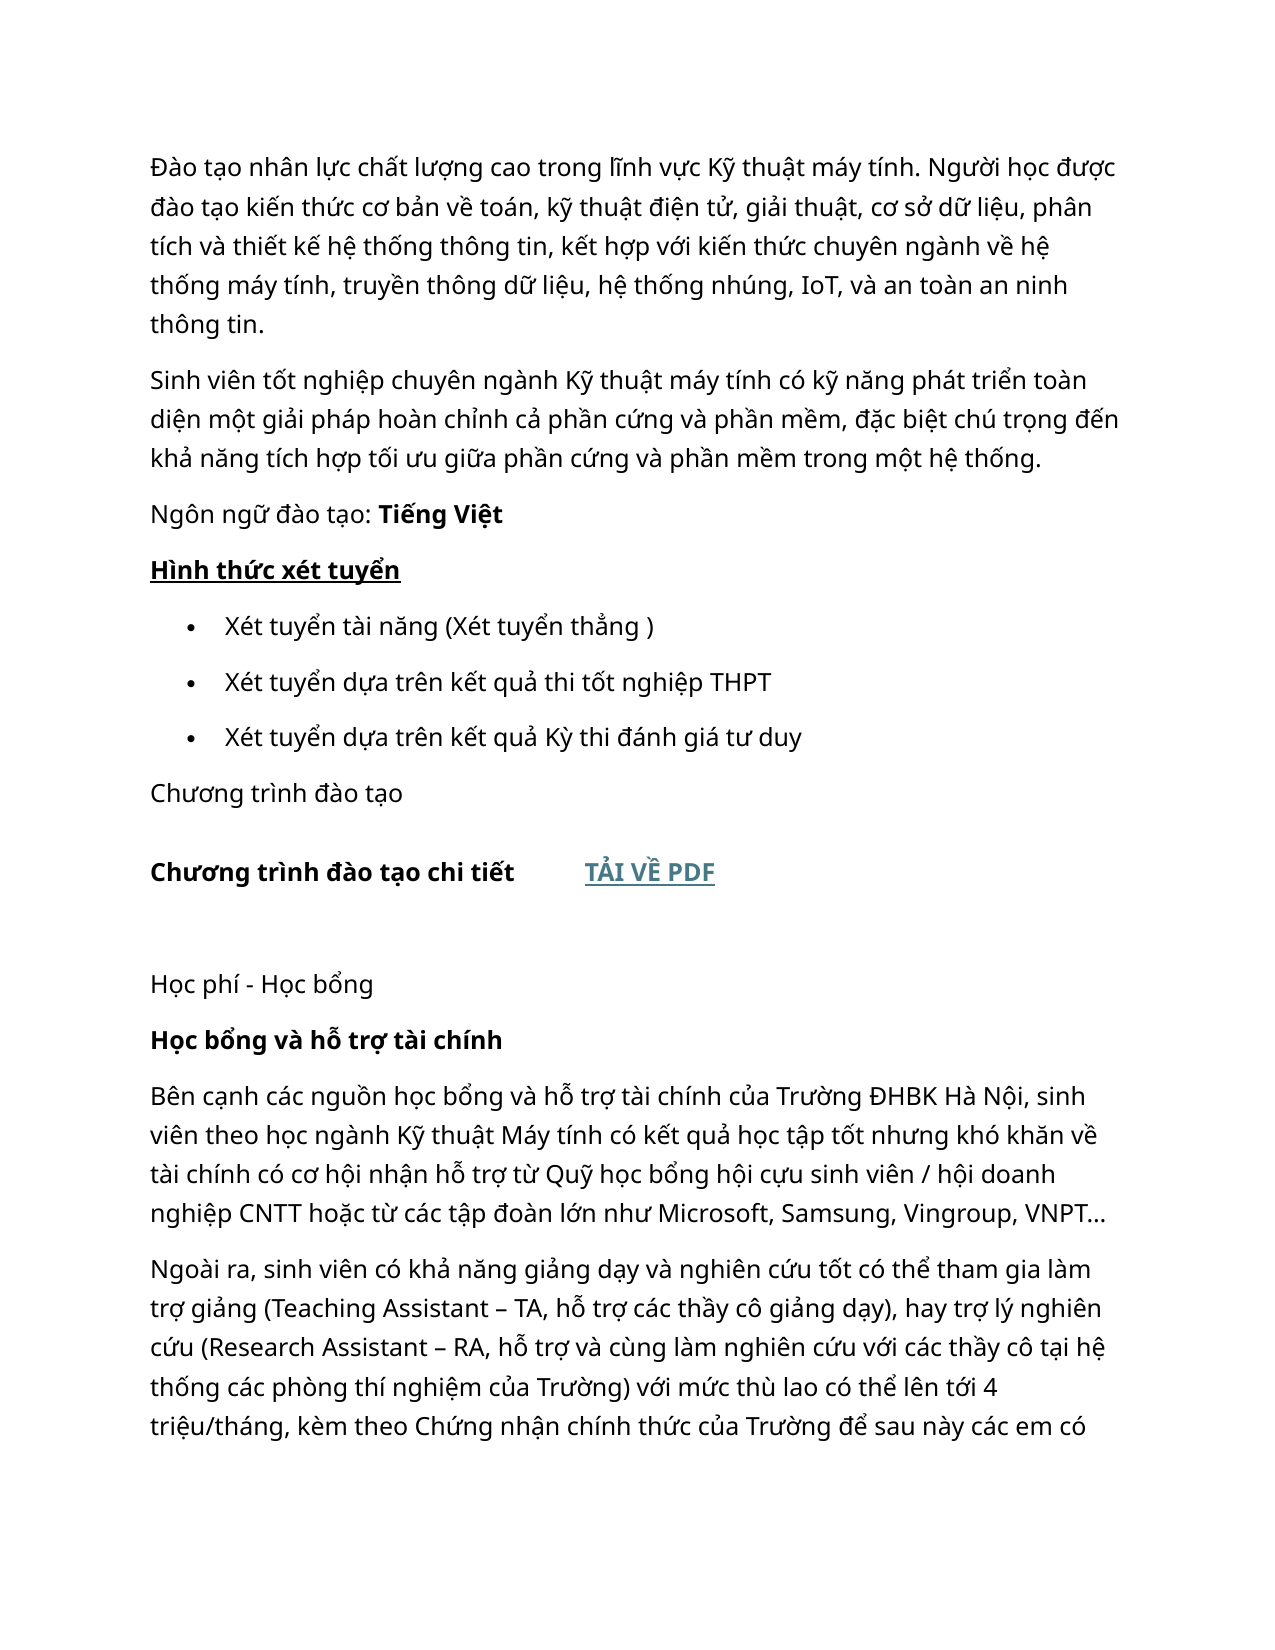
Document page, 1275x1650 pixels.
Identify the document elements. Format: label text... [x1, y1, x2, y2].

text Học phí - Học bổng [150, 967, 1125, 1001]
list Xét tuyển tài năng (Xét tuyển thẳng ) [187, 608, 1125, 642]
list Xét tuyển dựa trên kết quả Kỳ thi đánh giá tư duy [187, 720, 1125, 754]
text Bên cạnh các nguồn học bổng và hỗ trợ tài chính của Trường ĐHBK Hà Nội, sinh viên theo học ngành Kỹ thuật Máy tính có kết quả học tập tốt nhưng khó khăn về tài chính có cơ hội nhận hỗ trợ từ Quỹ học bổng hội cựu sinh viên / hội doanh nghiệp CNTT hoặc từ các tập đoàn lớn như Microsoft, Samsung, Vingroup, VNPT… [150, 1078, 1125, 1230]
text Chương trình đào tạo [150, 776, 1125, 810]
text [150, 1252, 1125, 1442]
text Đào tạo nhân lực chất lượng cao trong lĩnh vực Kỹ thuật máy tính. Người học được đào tạo kiến thức cơ bản về toán, kỹ thuật điện tử, giải thuật, cơ sở dữ liệu, phân tích và thiết kế hệ thống thông tin, kết hợp với kiến thức chuyên ngành về hệ thống máy tính, truyền thông dữ liệu, hệ thống nhúng, IoT, và an toàn an ninh thông tin. [150, 150, 1125, 341]
text Sinh viên tốt nghiệp chuyên ngành Kỹ thuật máy tính có kỹ năng phát triển toàn diện một giải pháp hoàn chỉnh cả phần cứng và phần mềm, đặc biệt chú trọng đến khả năng tích hợp tối ưu giữa phần cứng và phần mềm trong một hệ thống. [150, 362, 1125, 475]
list Xét tuyển dựa trên kết quả thi tốt nghiệp THPT [187, 664, 1125, 698]
text Ngôn ngữ đào tạo: Tiếng Việt [150, 497, 1125, 531]
text Học bổng và hỗ trợ tài chính [150, 1022, 1125, 1057]
text Hình thức xét tuyển [150, 552, 1125, 587]
text Chương trình đào tạo chi tiết TẢI VỀ PDF [150, 832, 1125, 889]
